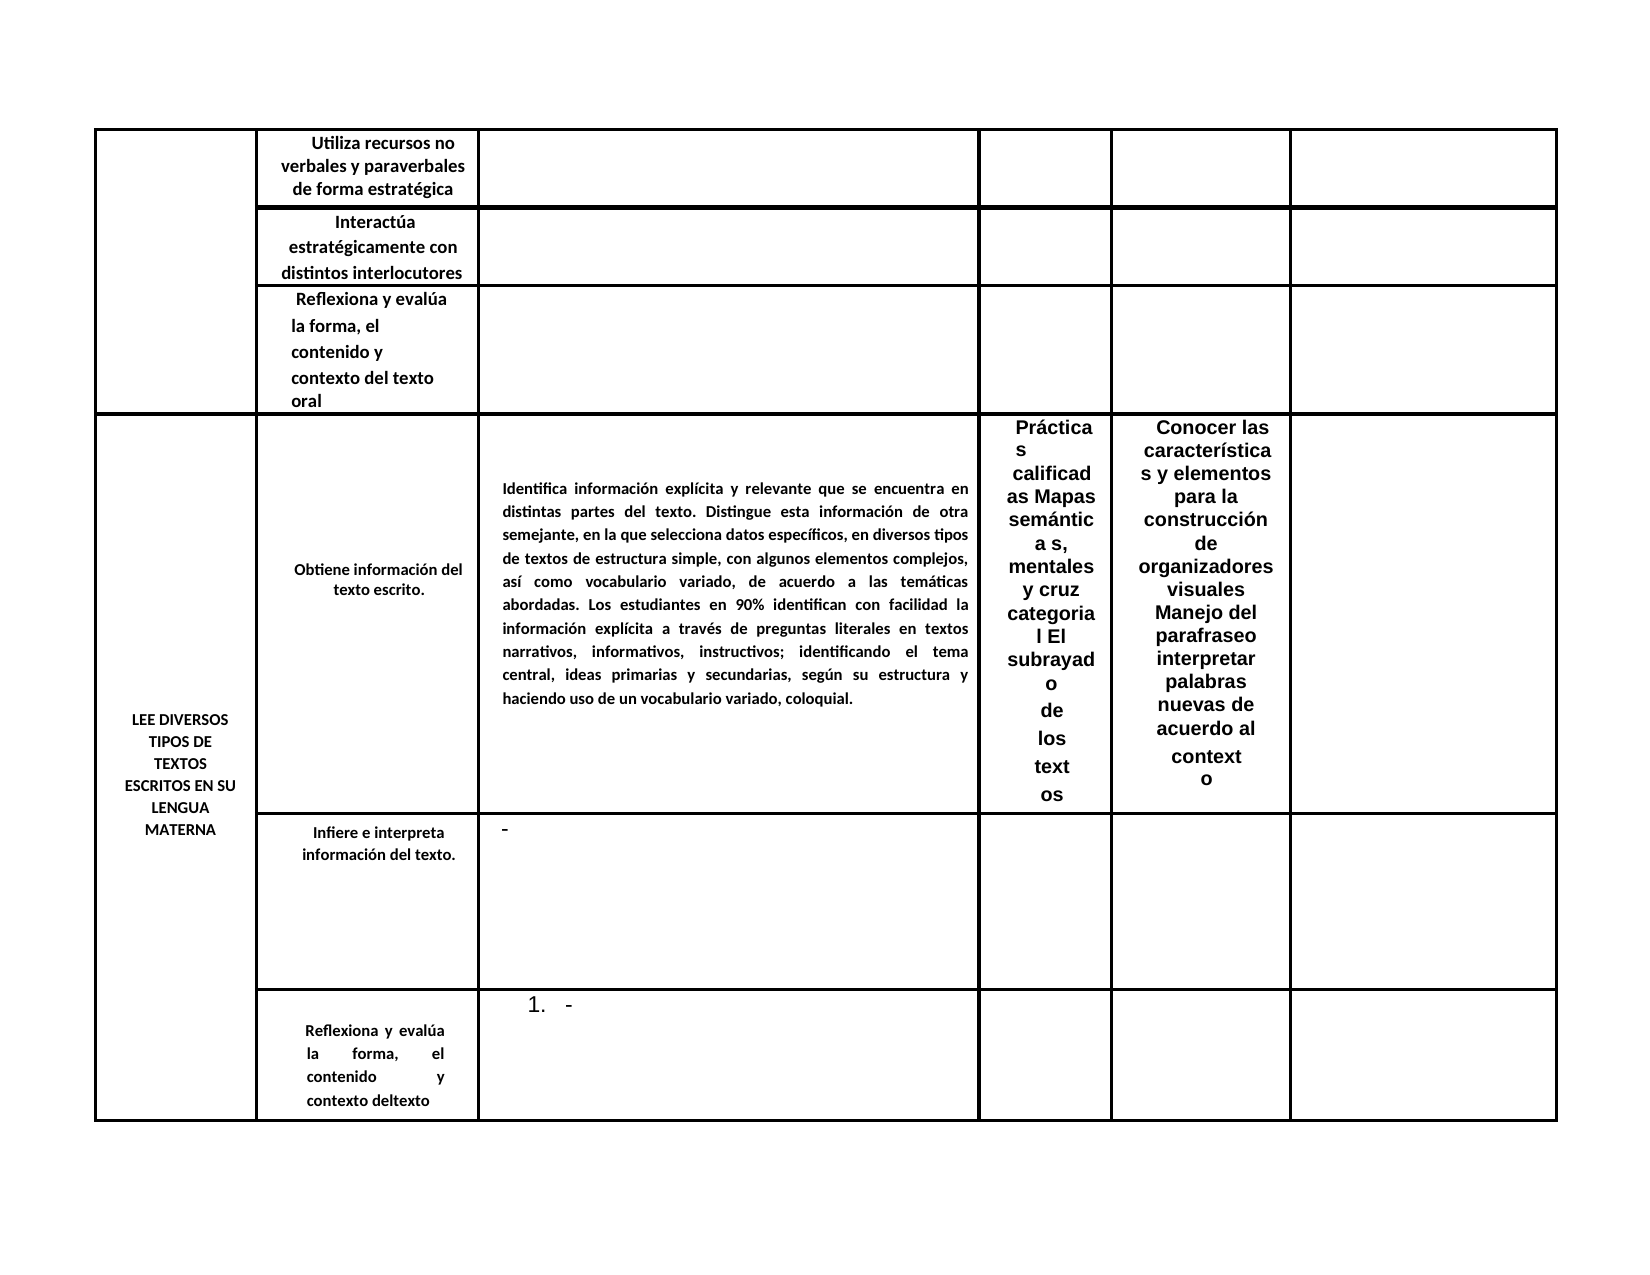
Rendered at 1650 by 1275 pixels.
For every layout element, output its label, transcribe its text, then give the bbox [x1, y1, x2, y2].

table_header [1113, 131, 1289, 205]
table_cell LEE DIVERSOS TIPOS DE TEXTOS ESCRITOS EN SU LENGUA MATERNA [97, 416, 255, 1119]
table_cell - [480, 991, 977, 1119]
table_cell [981, 815, 1110, 987]
table_cell Identifica información explícita y relevante que se encuentra en distintas partes del texto. Distingue esta información de otra semejante, en la que selecciona datos específicos, en diversos tipos de textos de estructura simple, con algunos elementos complejos, así como vocabulario variado, de acuerdo a las temáticas abordadas. Los estudiantes en 90% identifican con facilidad la información explícita a través de preguntas literales en textos narrativos, informativos, instructivos; identificando el tema central, ideas primarias y secundarias, según su estructura y haciendo uso de un vocabulario variado, coloquial. [480, 416, 977, 812]
table_header Utiliza recursos no verbales y paraverbales de forma estratégica [258, 131, 477, 205]
table_header [480, 131, 977, 205]
table_cell - [480, 815, 977, 987]
table_cell [1292, 416, 1555, 812]
table_cell Reflexiona y evalúa la forma, el contenido y contexto del texto oral [258, 287, 477, 412]
table_cell [981, 991, 1110, 1119]
table_cell Prácticas calificadas Mapas semántica s, mentales y cruz categorial El subrayado de los textos [981, 416, 1110, 812]
table_cell [1292, 815, 1555, 987]
table_cell [1292, 287, 1555, 412]
table_cell Interactúa estratégicamente con distintos interlocutores [258, 210, 477, 284]
table_cell [1113, 287, 1289, 412]
table_header [1292, 131, 1555, 205]
table_cell [1113, 991, 1289, 1119]
table_cell Infiere e interpreta información del texto. [258, 815, 477, 987]
table_cell Reflexiona y evalúa la forma, el contenido y contexto deltexto [258, 991, 477, 1119]
table_cell [480, 210, 977, 284]
table_cell [480, 287, 977, 412]
table_cell [1113, 815, 1289, 987]
table_header [97, 131, 255, 412]
table_cell [1113, 210, 1289, 284]
table_cell [1292, 210, 1555, 284]
table_cell Obtiene información del texto escrito. [258, 416, 477, 812]
table_cell Conocer las características y elementos para la construcción de organizadores visuales Manejo del parafraseo interpretar palabras nuevas de acuerdo al contexto [1113, 416, 1289, 812]
table_cell [981, 210, 1110, 284]
table_header [981, 131, 1110, 205]
table_cell [981, 287, 1110, 412]
table_cell [1292, 991, 1555, 1119]
